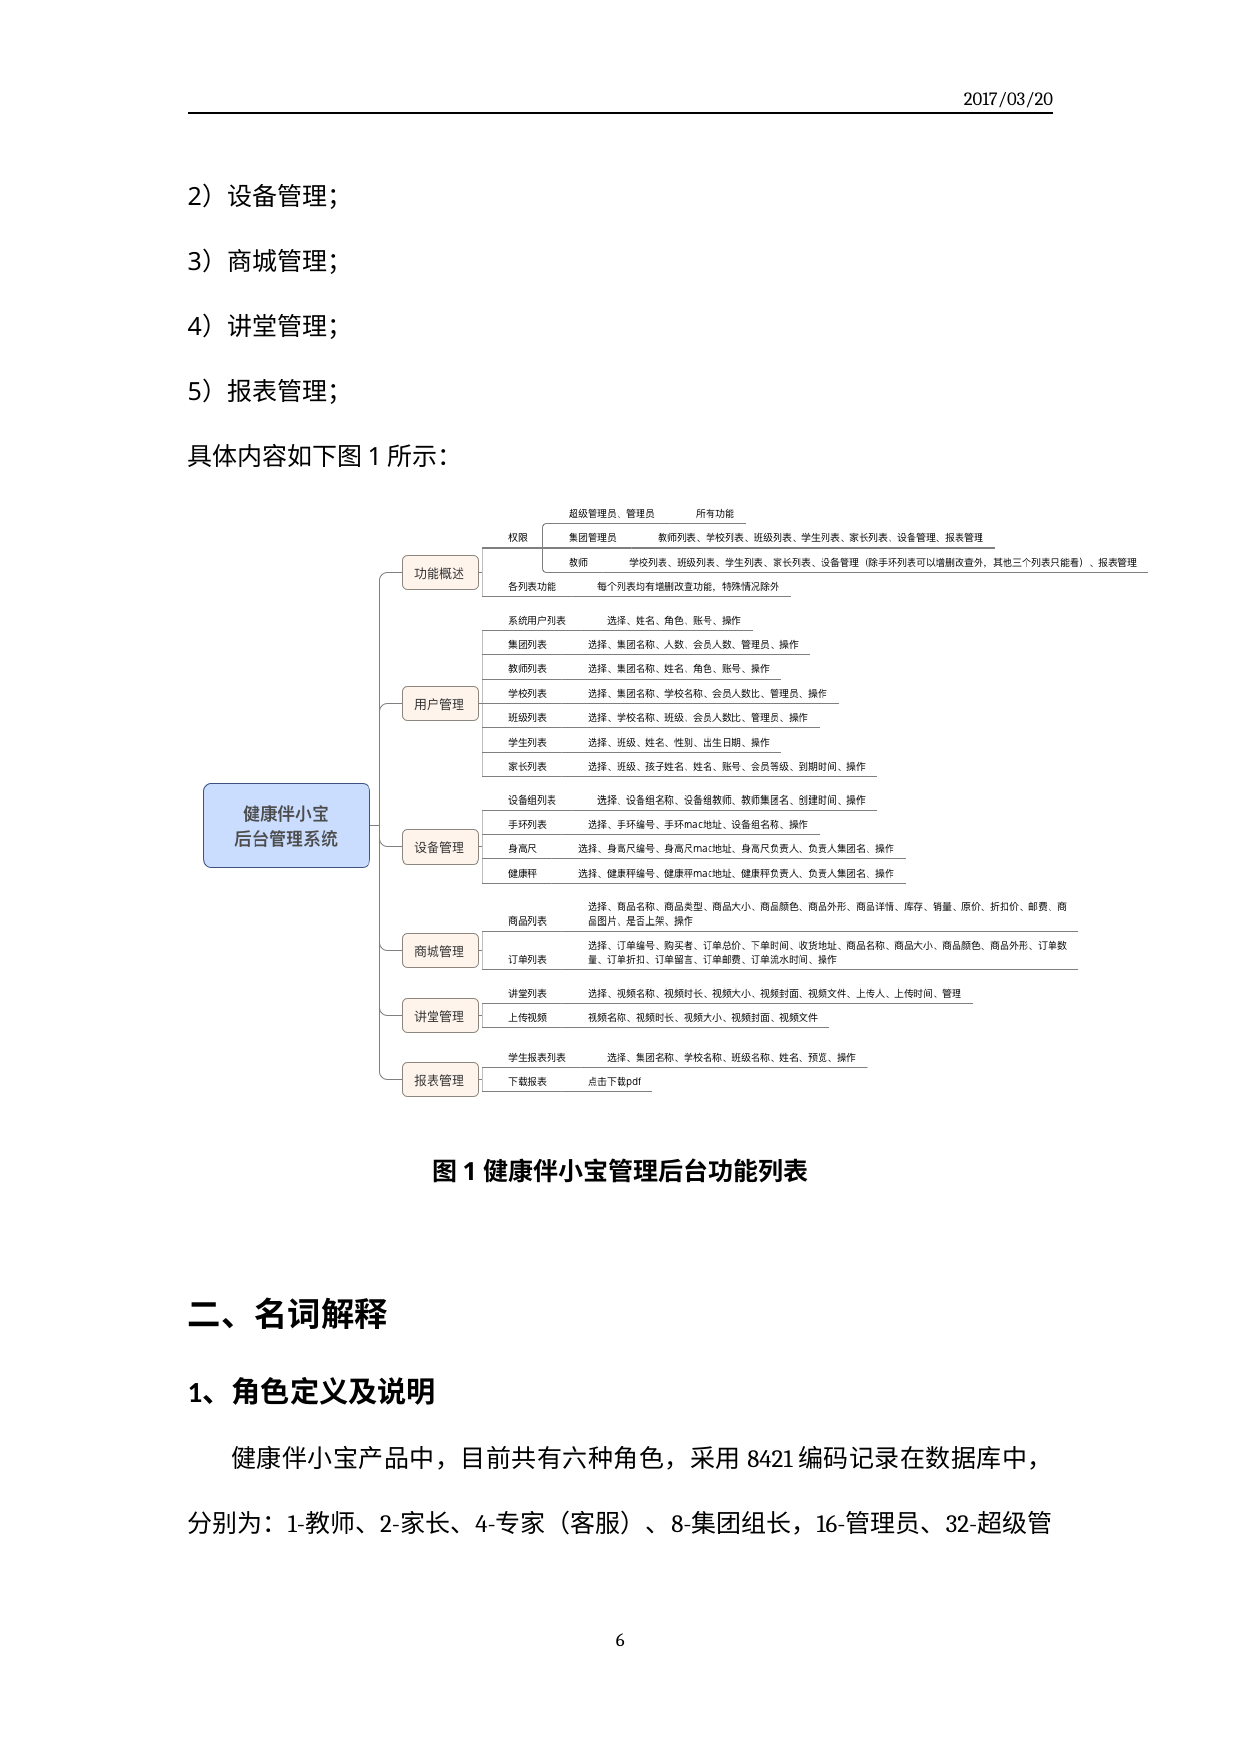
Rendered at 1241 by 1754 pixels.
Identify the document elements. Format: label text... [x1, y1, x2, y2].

text 具体内容如下图1所示： [187, 422, 1053, 487]
text 2）设备管理； [187, 162, 1053, 227]
text 图1 健康伴小宝管理后台功能列表 [187, 1137, 1053, 1202]
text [187, 1424, 1053, 1554]
text 3）商城管理； [187, 227, 1053, 292]
subtitle 1、角色定义及说明 [187, 1357, 1053, 1422]
picture [187, 487, 1163, 1114]
subtitle 二、名词解释 [187, 1279, 1053, 1344]
text 5）报表管理； [187, 357, 1053, 422]
text 4）讲堂管理； [187, 292, 1053, 357]
